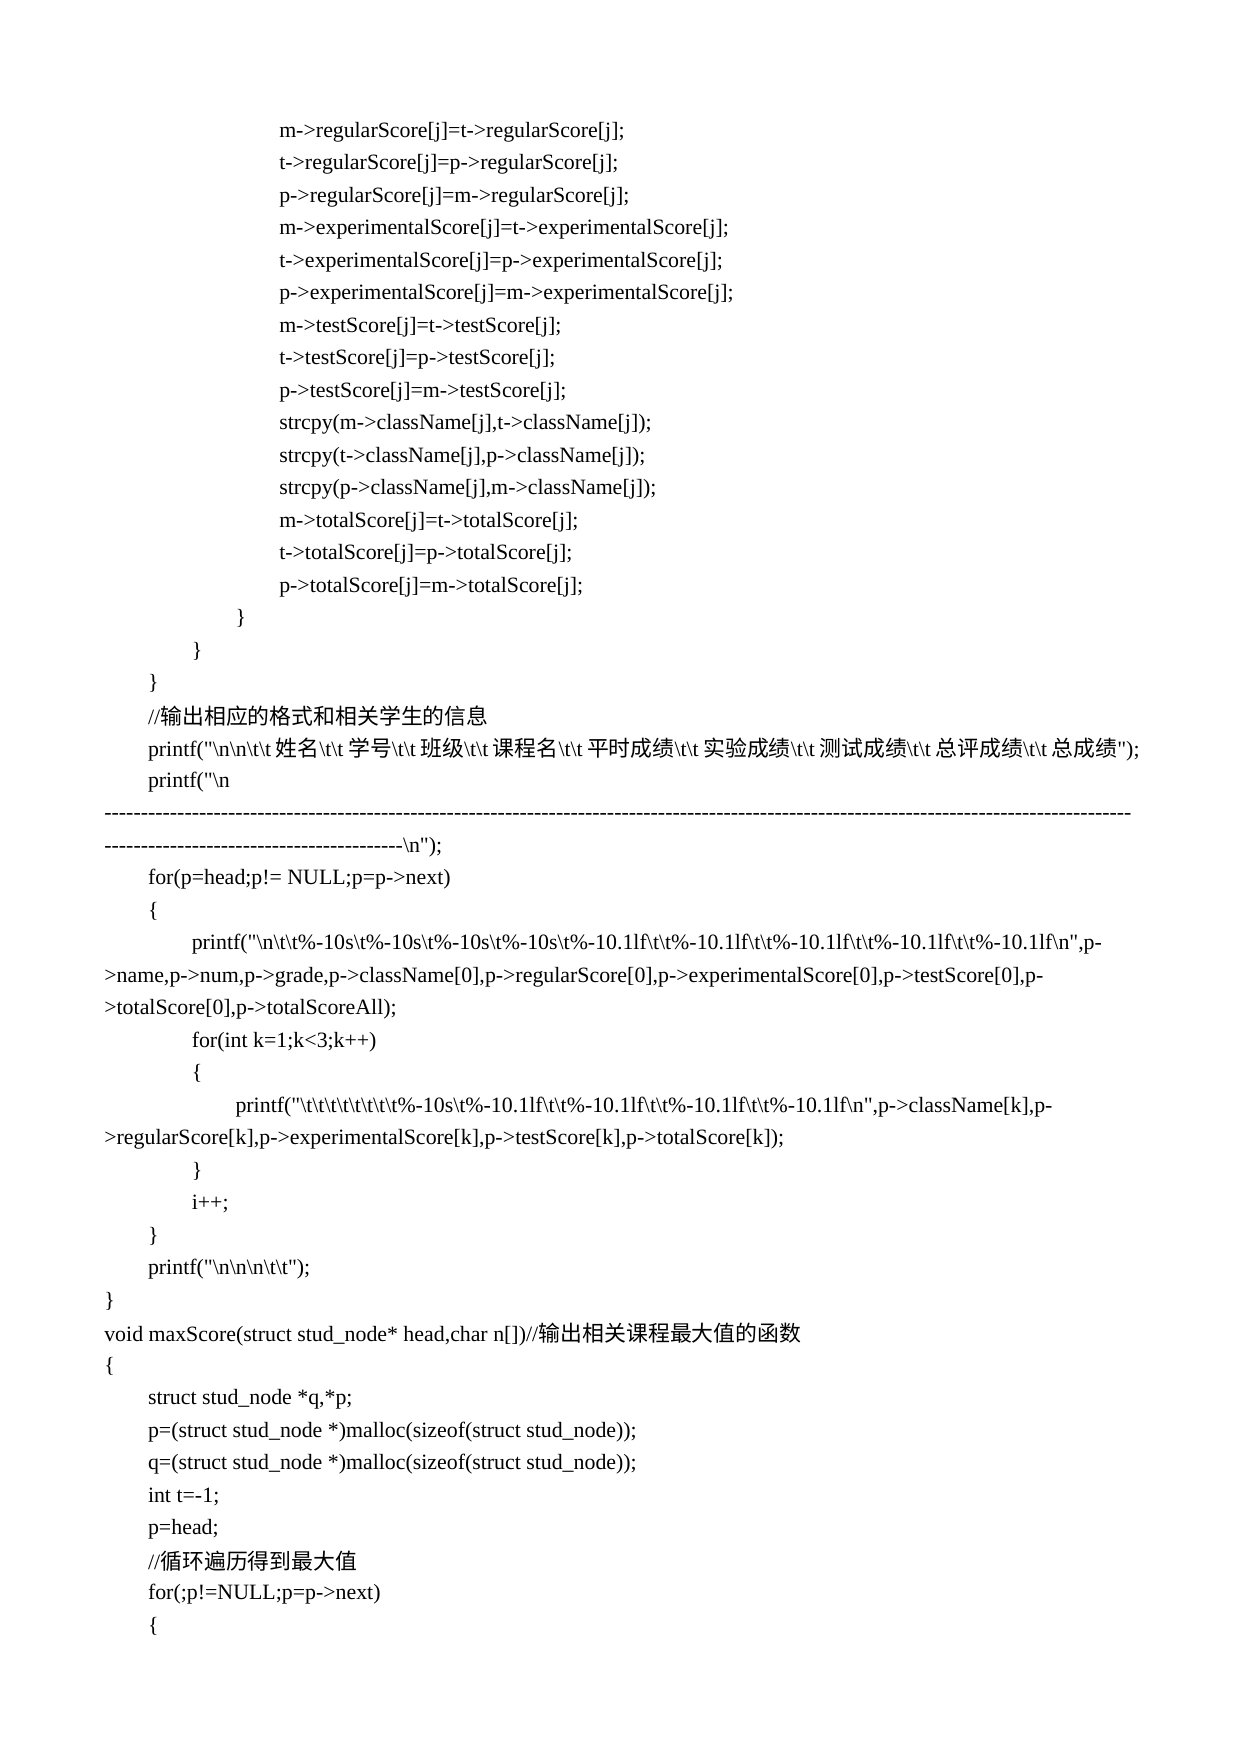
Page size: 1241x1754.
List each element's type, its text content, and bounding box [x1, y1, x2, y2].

text m->regularScore[j]=t->regularScore[j]; [104, 113, 1136, 146]
text } [104, 1218, 1136, 1251]
text { [104, 1608, 1136, 1641]
text m->testScore[j]=t->testScore[j]; [104, 308, 1136, 341]
text } [104, 666, 1136, 698]
text strcpy(t->className[j],p->className[j]); [104, 438, 1136, 471]
text { [104, 1056, 1136, 1088]
text printf("\n\n\n\t\t"); [104, 1251, 1136, 1283]
text t->totalScore[j]=p->totalScore[j]; [104, 536, 1136, 568]
text int t=-1; [104, 1478, 1136, 1511]
text void maxScore(struct stud_node* head,char n[])//输出相关课程最大值的函数 [104, 1316, 1136, 1348]
text } [104, 601, 1136, 633]
text t->regularScore[j]=p->regularScore[j]; [104, 146, 1136, 178]
text strcpy(m->className[j],t->className[j]); [104, 406, 1136, 438]
text printf("\t\t\t\t\t\t\t\t%-10s\t%-10.1lf\t\t%-10.1lf\t\t%-10.1lf\t\t%-10.1lf\n",p->className[k],p->regularScore[k],p->experimentalScore[k],p->testScore[k],p->totalScore[k]); [104, 1088, 1136, 1153]
text q=(struct stud_node *)malloc(sizeof(struct stud_node)); [104, 1446, 1136, 1478]
text } [104, 1283, 1136, 1316]
text for(p=head;p!= NULL;p=p->next) [104, 861, 1136, 893]
text printf("\n\t\t%-10s\t%-10s\t%-10s\t%-10s\t%-10.1lf\t\t%-10.1lf\t\t%-10.1lf\t\t%-10.1lf\t\t%-10.1lf\n",p->name,p->num,p->grade,p->className[0],p->regularScore[0],p->experimentalScore[0],p->testScore[0],p->totalScore[0],p->totalScoreAll); [104, 926, 1136, 1023]
text strcpy(p->className[j],m->className[j]); [104, 471, 1136, 503]
text p->testScore[j]=m->testScore[j]; [104, 373, 1136, 406]
text t->testScore[j]=p->testScore[j]; [104, 341, 1136, 373]
text m->experimentalScore[j]=t->experimentalScore[j]; [104, 211, 1136, 243]
text struct stud_node *q,*p; [104, 1381, 1136, 1413]
text { [104, 1348, 1136, 1381]
text printf("\n --------------------------------------------------------------------------------------------------------------------------------------------------------------------------------------\n"); [104, 763, 1136, 861]
text m->totalScore[j]=t->totalScore[j]; [104, 503, 1136, 536]
text printf("\n\n\t\t姓名\t\t学号\t\t班级\t\t课程名\t\t平时成绩\t\t实验成绩\t\t测试成绩\t\t总评成绩\t\t总成绩"); [104, 731, 1136, 763]
text p=head; [104, 1511, 1136, 1543]
text } [104, 633, 1136, 666]
text p->regularScore[j]=m->regularScore[j]; [104, 178, 1136, 211]
text p->totalScore[j]=m->totalScore[j]; [104, 568, 1136, 601]
text for(int k=1;k<3;k++) [104, 1023, 1136, 1056]
text //输出相应的格式和相关学生的信息 [104, 698, 1136, 731]
text t->experimentalScore[j]=p->experimentalScore[j]; [104, 243, 1136, 276]
text i++; [104, 1186, 1136, 1218]
text p=(struct stud_node *)malloc(sizeof(struct stud_node)); [104, 1413, 1136, 1446]
text p->experimentalScore[j]=m->experimentalScore[j]; [104, 276, 1136, 308]
text for(;p!=NULL;p=p->next) [104, 1576, 1136, 1608]
text } [104, 1153, 1136, 1186]
text { [104, 893, 1136, 926]
text //循环遍历得到最大值 [104, 1543, 1136, 1576]
